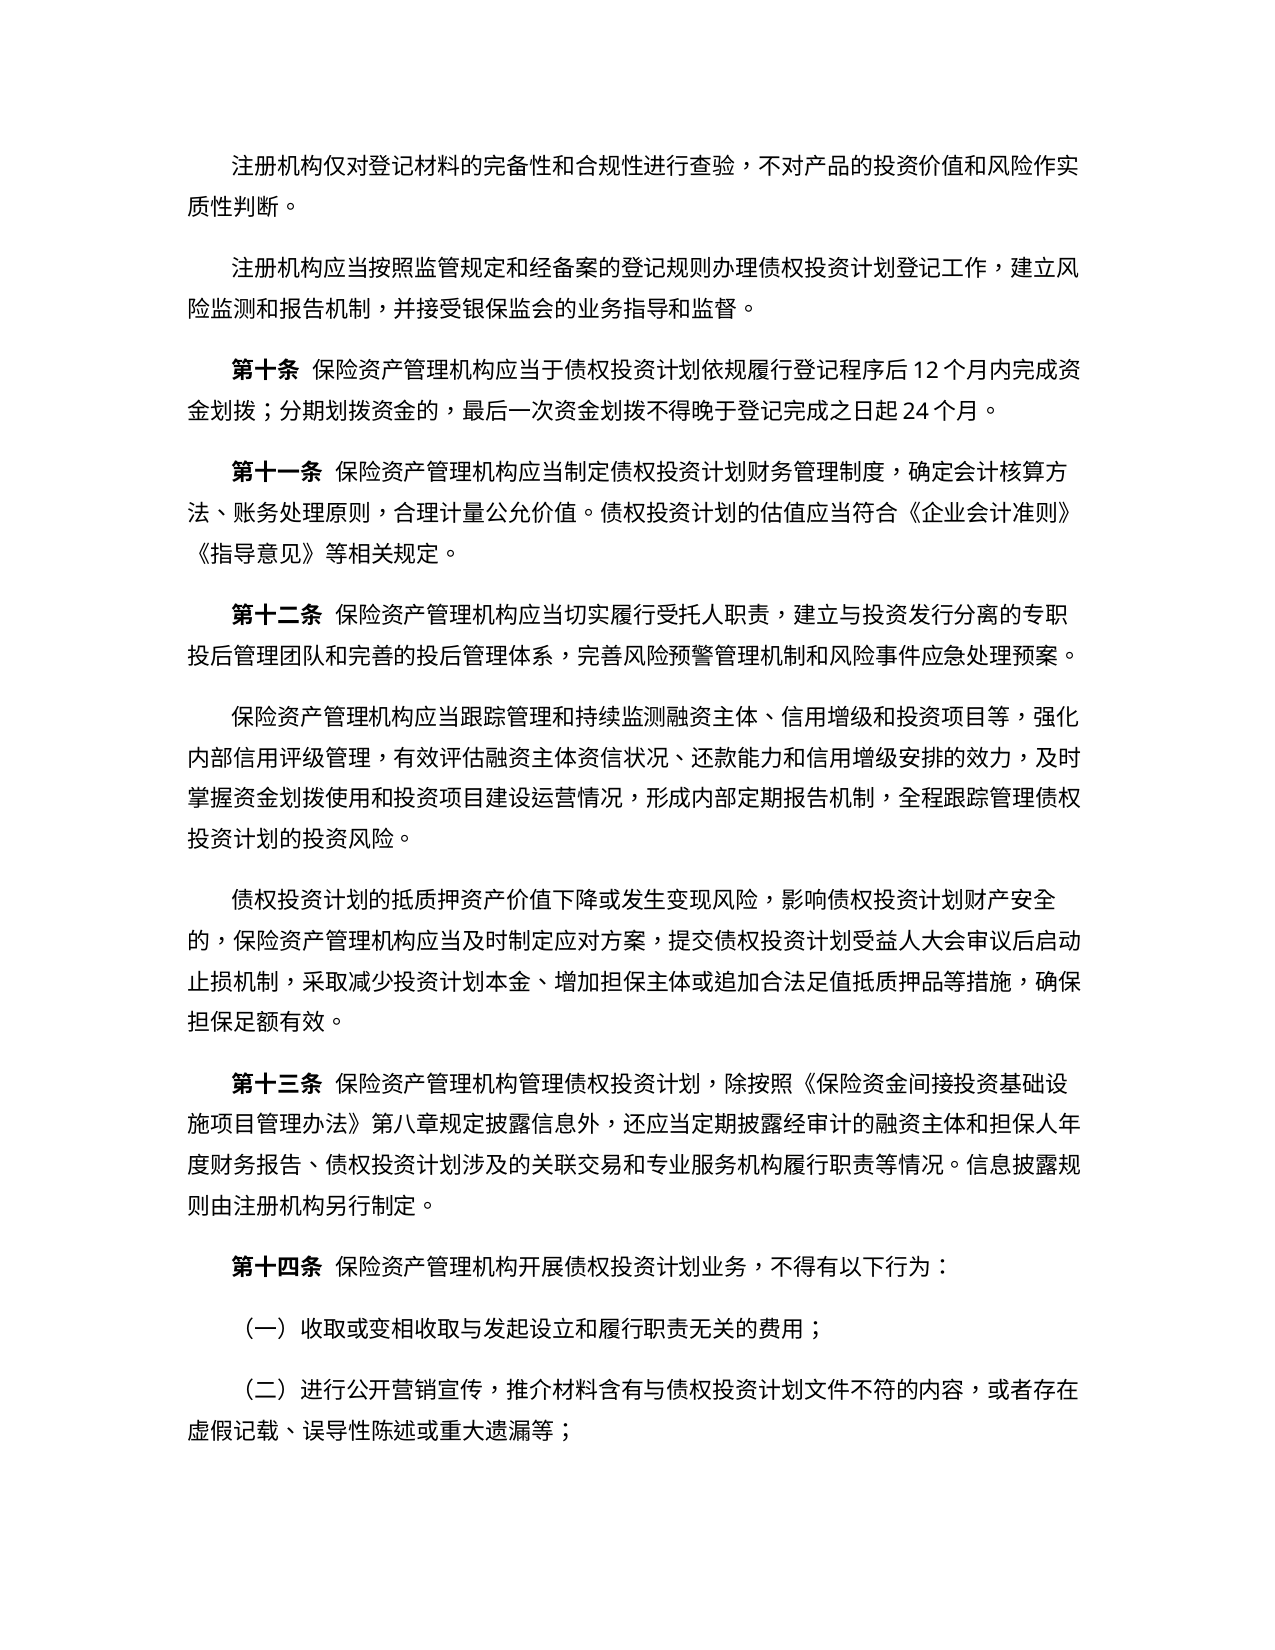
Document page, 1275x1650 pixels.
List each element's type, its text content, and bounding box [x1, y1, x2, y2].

text 第十三条 保险资产管理机构管理债权投资计划，除按照《保险资金间接投资基础设施项目管理办法》第八章规定披露信息外，还应当定期披露经审计的融资主体和担保人年度财务报告、债权投资计划涉及的关联交易和专业服务机构履行职责等情况。信息披露规则由注册机构另行制定。 [187, 1068, 1087, 1221]
text 保险资产管理机构应当跟踪管理和持续监测融资主体、信用增级和投资项目等，强化内部信用评级管理，有效评估融资主体资信状况、还款能力和信用增级安排的效力，及时掌握资金划拨使用和投资项目建设运营情况，形成内部定期报告机制，全程跟踪管理债权投资计划的投资风险。 [187, 701, 1087, 854]
text 债权投资计划的抵质押资产价值下降或发生变现风险，影响债权投资计划财产安全的，保险资产管理机构应当及时制定应对方案，提交债权投资计划受益人大会审议后启动止损机制，采取减少投资计划本金、增加担保主体或追加合法足值抵质押品等措施，确保担保足额有效。 [187, 884, 1087, 1037]
text （二）进行公开营销宣传，推介材料含有与债权投资计划文件不符的内容，或者存在虚假记载、误导性陈述或重大遗漏等； [187, 1374, 1087, 1446]
text 第十四条 保险资产管理机构开展债权投资计划业务，不得有以下行为： [187, 1251, 1087, 1282]
text （一）收取或变相收取与发起设立和履行职责无关的费用； [187, 1312, 1087, 1344]
text 第十二条 保险资产管理机构应当切实履行受托人职责，建立与投资发行分离的专职投后管理团队和完善的投后管理体系，完善风险预警管理机制和风险事件应急处理预案。 [187, 599, 1087, 671]
text 注册机构仅对登记材料的完备性和合规性进行查验，不对产品的投资价值和风险作实质性判断。 [187, 150, 1087, 222]
text 第十一条 保险资产管理机构应当制定债权投资计划财务管理制度，确定会计核算方法、账务处理原则，合理计量公允价值。债权投资计划的估值应当符合《企业会计准则》《指导意见》等相关规定。 [187, 456, 1087, 569]
text 注册机构应当按照监管规定和经备案的登记规则办理债权投资计划登记工作，建立风险监测和报告机制，并接受银保监会的业务指导和监督。 [187, 252, 1087, 324]
text 第十条 保险资产管理机构应当于债权投资计划依规履行登记程序后12个月内完成资金划拨；分期划拨资金的，最后一次资金划拨不得晚于登记完成之日起24个月。 [187, 354, 1087, 426]
